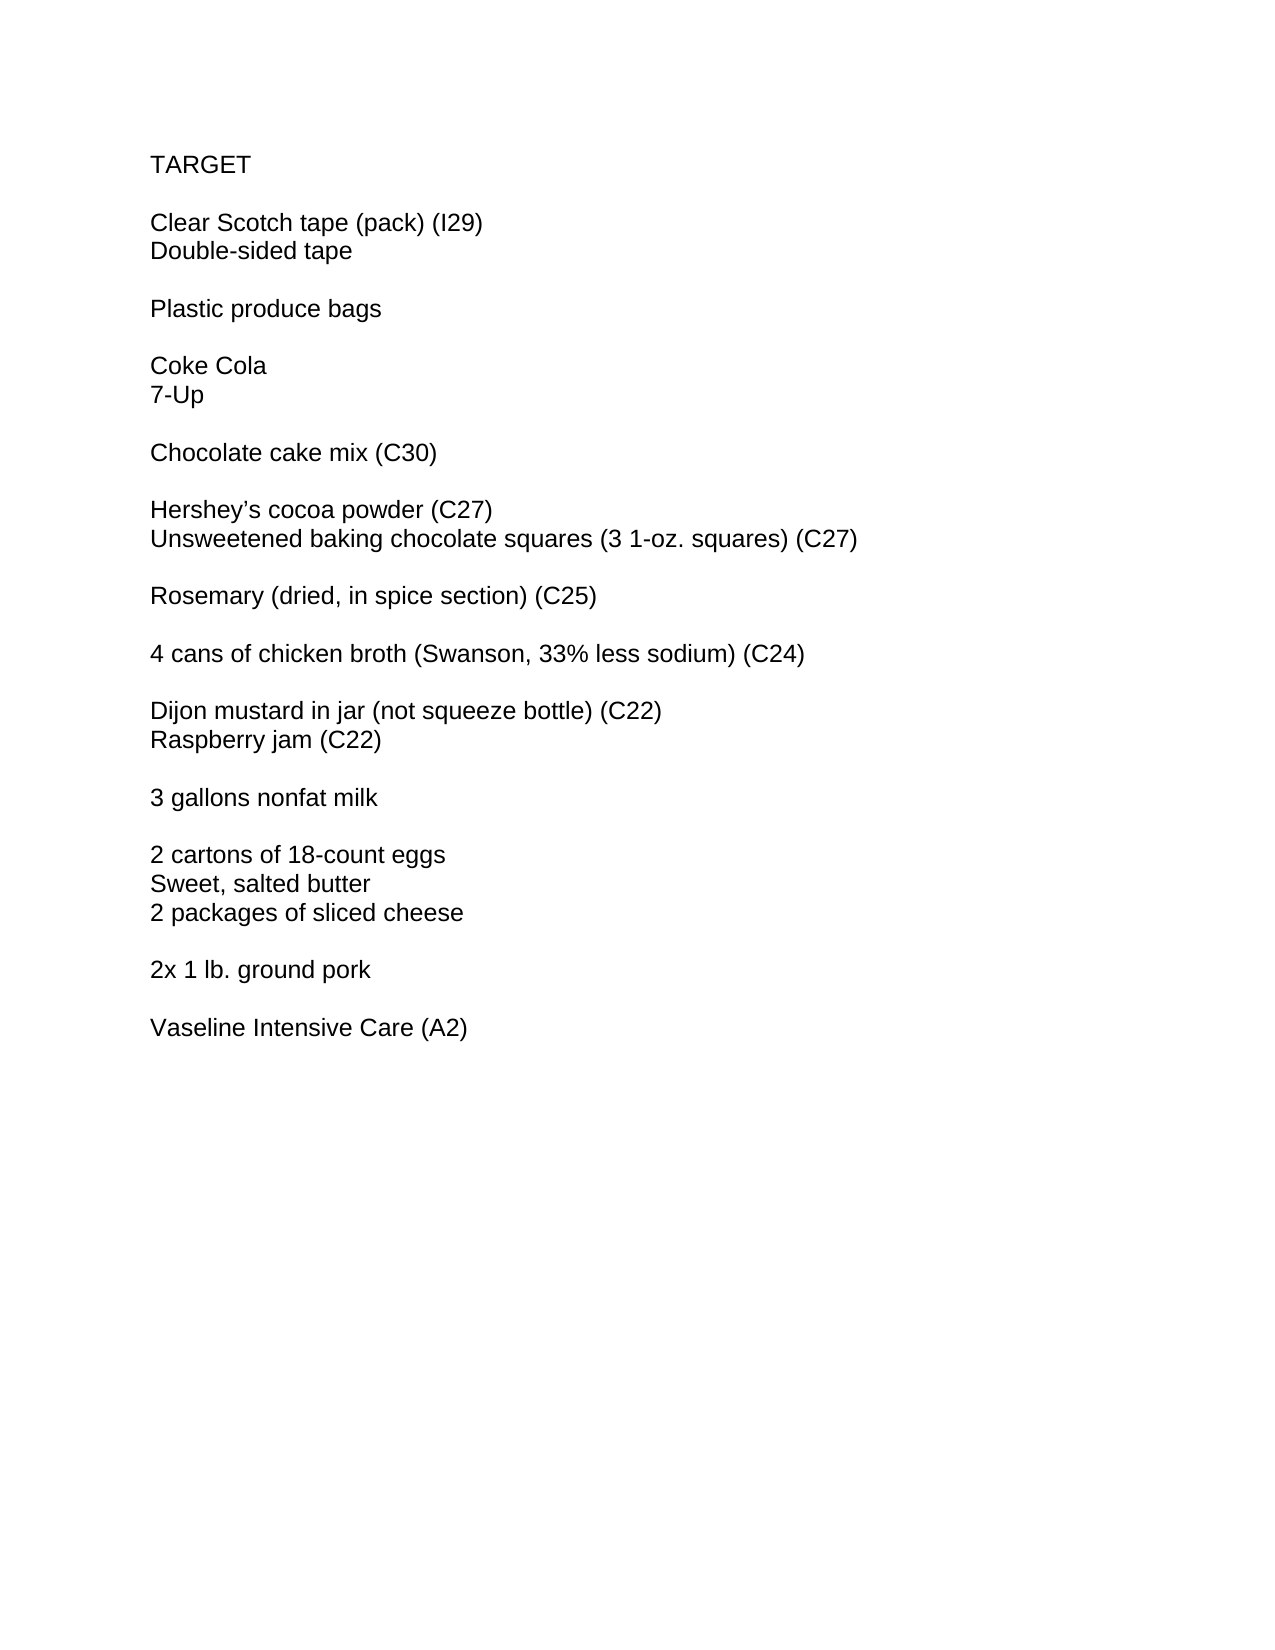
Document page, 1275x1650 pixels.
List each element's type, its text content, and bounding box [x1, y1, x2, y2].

text Sweet, salted butter [150, 869, 1125, 897]
text Plastic produce bags [150, 294, 1125, 322]
text 7-Up [150, 380, 1125, 409]
text 2 packages of sliced cheese [150, 897, 1125, 926]
text Clear Scotch tape (pack) (I29) [150, 207, 1125, 236]
text Dijon mustard in jar (not squeeze bottle) (C22) [150, 696, 1125, 725]
text 3 gallons nonfat milk [150, 782, 1125, 811]
text 4 cans of chicken broth (Swanson, 33% less sodium) (C24) [150, 639, 1125, 667]
text Raspberry jam (C22) [150, 725, 1125, 754]
text Unsweetened baking chocolate squares (3 1-oz. squares) (C27) [150, 524, 1125, 552]
text Vaseline Intensive Care (A2) [150, 1012, 1125, 1041]
text TARGET [150, 150, 1125, 179]
text 2x 1 lb. ground pork [150, 955, 1125, 984]
text Coke Cola [150, 351, 1125, 380]
text Chocolate cake mix (C30) [150, 437, 1125, 466]
text Hershey’s cocoa powder (C27) [150, 495, 1125, 524]
text Double-sided tape [150, 236, 1125, 265]
text Rosemary (dried, in spice section) (C25) [150, 581, 1125, 610]
text 2 cartons of 18-count eggs [150, 840, 1125, 869]
